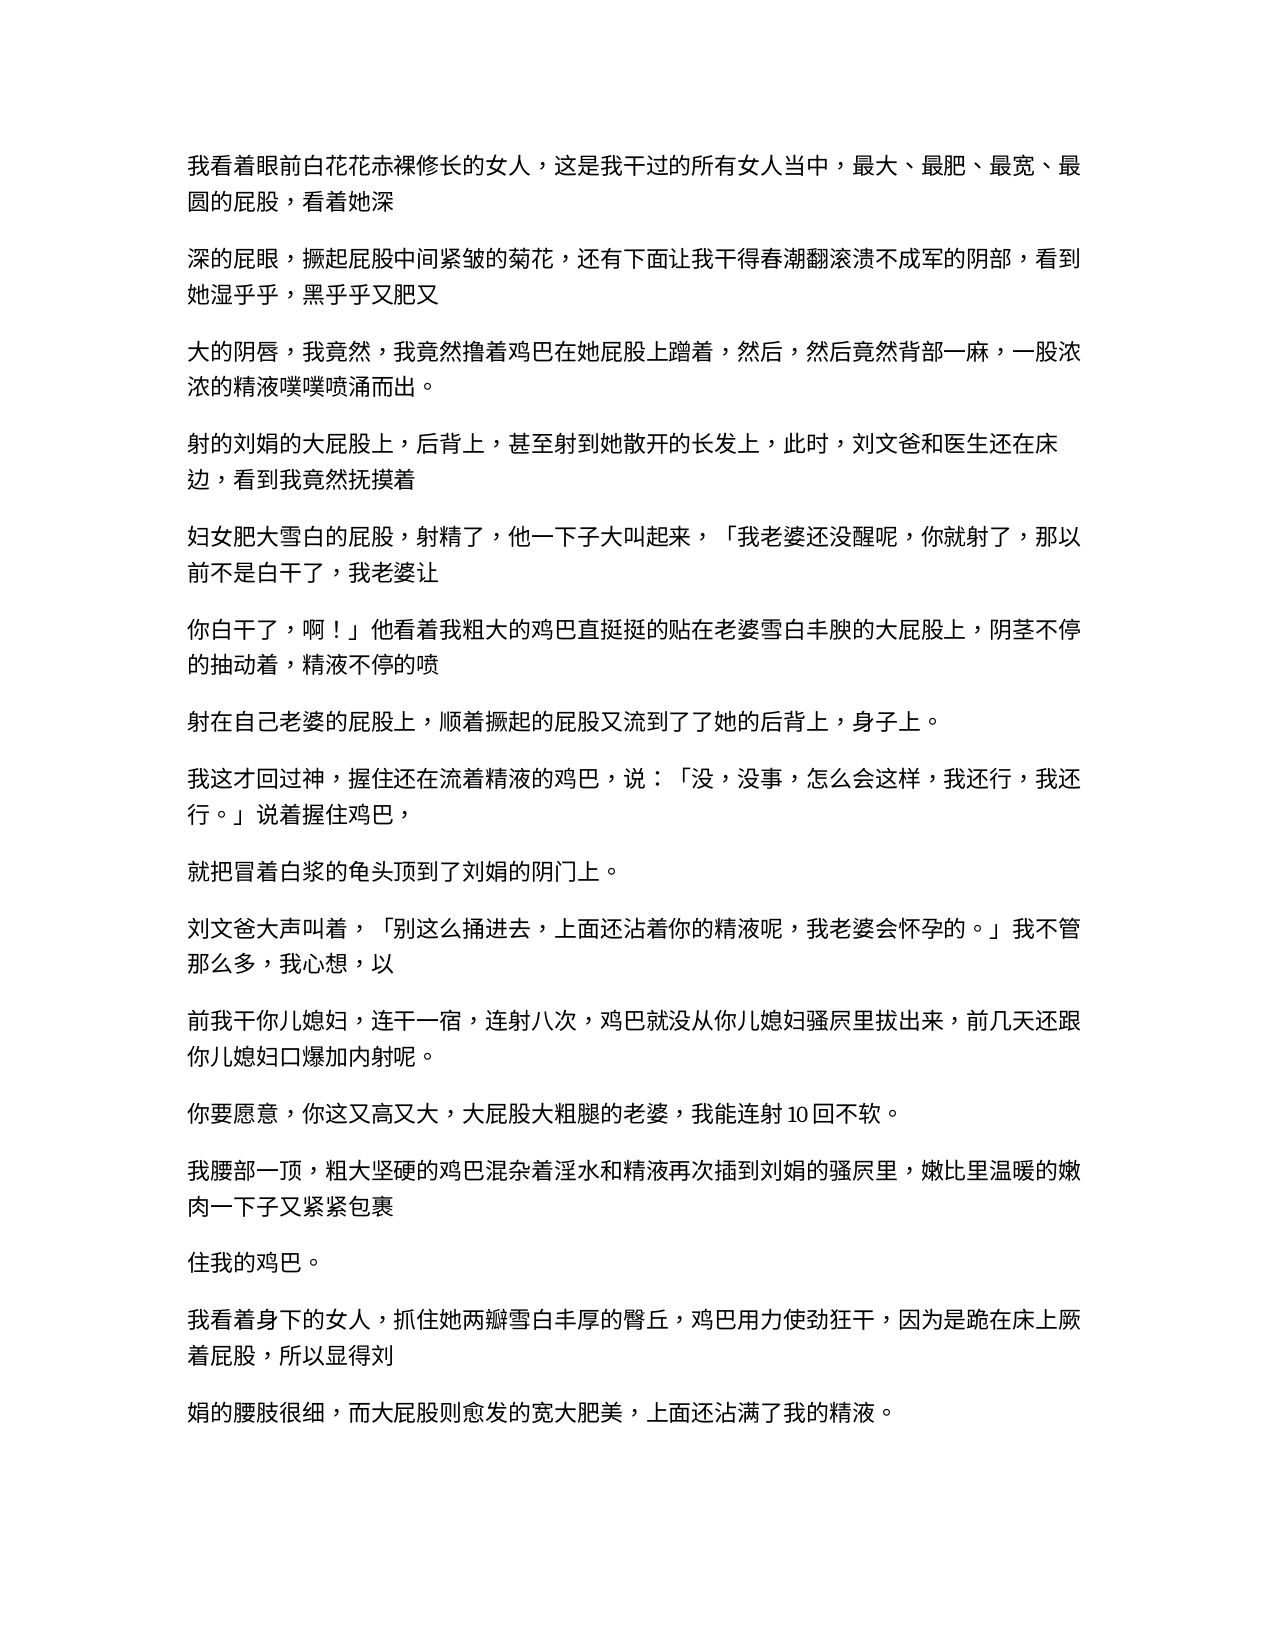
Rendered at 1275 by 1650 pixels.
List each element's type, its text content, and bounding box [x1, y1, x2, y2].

text 你白干了，啊！」他看着我粗大的鸡巴直挺挺的贴在老婆雪白丰腴的大屁股上，阴茎不停的抽动着，精液不停的喷 [187, 613, 1087, 681]
text 我腰部一顶，粗大坚硬的鸡巴混杂着淫水和精液再次插到刘娟的骚屄里，嫩比里温暖的嫩肉一下子又紧紧包裹 [187, 1155, 1087, 1222]
text 你要愿意，你这又高又大，大屁股大粗腿的老婆，我能连射10回不软。 [187, 1098, 1087, 1129]
text 我这才回过神，握住还在流着精液的鸡巴，说：「没，没事，怎么会这样，我还行，我还行。」说着握住鸡巴， [187, 763, 1087, 830]
text 射在自己老婆的屁股上，顺着撅起的屁股又流到了了她的后背上，身子上。 [187, 706, 1087, 737]
text 住我的鸡巴。 [187, 1247, 1087, 1279]
text 妇女肥大雪白的屁股，射精了，他一下子大叫起来，「我老婆还没醒呢，你就射了，那以前不是白干了，我老婆让 [187, 521, 1087, 588]
text 大的阴唇，我竟然，我竟然撸着鸡巴在她屁股上蹭着，然后，然后竟然背部一麻，一股浓浓的精液噗噗喷涌而出。 [187, 335, 1087, 403]
text 我看着眼前白花花赤裸修长的女人，这是我干过的所有女人当中，最大、最肥、最宽、最圆的屁股，看着她深 [187, 150, 1087, 217]
text 我看着身下的女人，抓住她两瓣雪白丰厚的臀丘，鸡巴用力使劲狂干，因为是跪在床上厥着屁股，所以显得刘 [187, 1304, 1087, 1371]
text 深的屁眼，撅起屁股中间紧皱的菊花，还有下面让我干得春潮翻滚溃不成军的阴部，看到她湿乎乎，黑乎乎又肥又 [187, 243, 1087, 310]
text 前我干你儿媳妇，连干一宿，连射八次，鸡巴就没从你儿媳妇骚屄里拔出来，前几天还跟你儿媳妇口爆加内射呢。 [187, 1005, 1087, 1072]
text 娟的腰肢很细，而大屁股则愈发的宽大肥美，上面还沾满了我的精液。 [187, 1397, 1087, 1428]
text 刘文爸大声叫着，「别这么捅进去，上面还沾着你的精液呢，我老婆会怀孕的。」我不管那么多，我心想，以 [187, 912, 1087, 980]
text 射的刘娟的大屁股上，后背上，甚至射到她散开的长发上，此时，刘文爸和医生还在床边，看到我竟然抚摸着 [187, 428, 1087, 495]
text 就把冒着白浆的龟头顶到了刘娟的阴门上。 [187, 856, 1087, 887]
